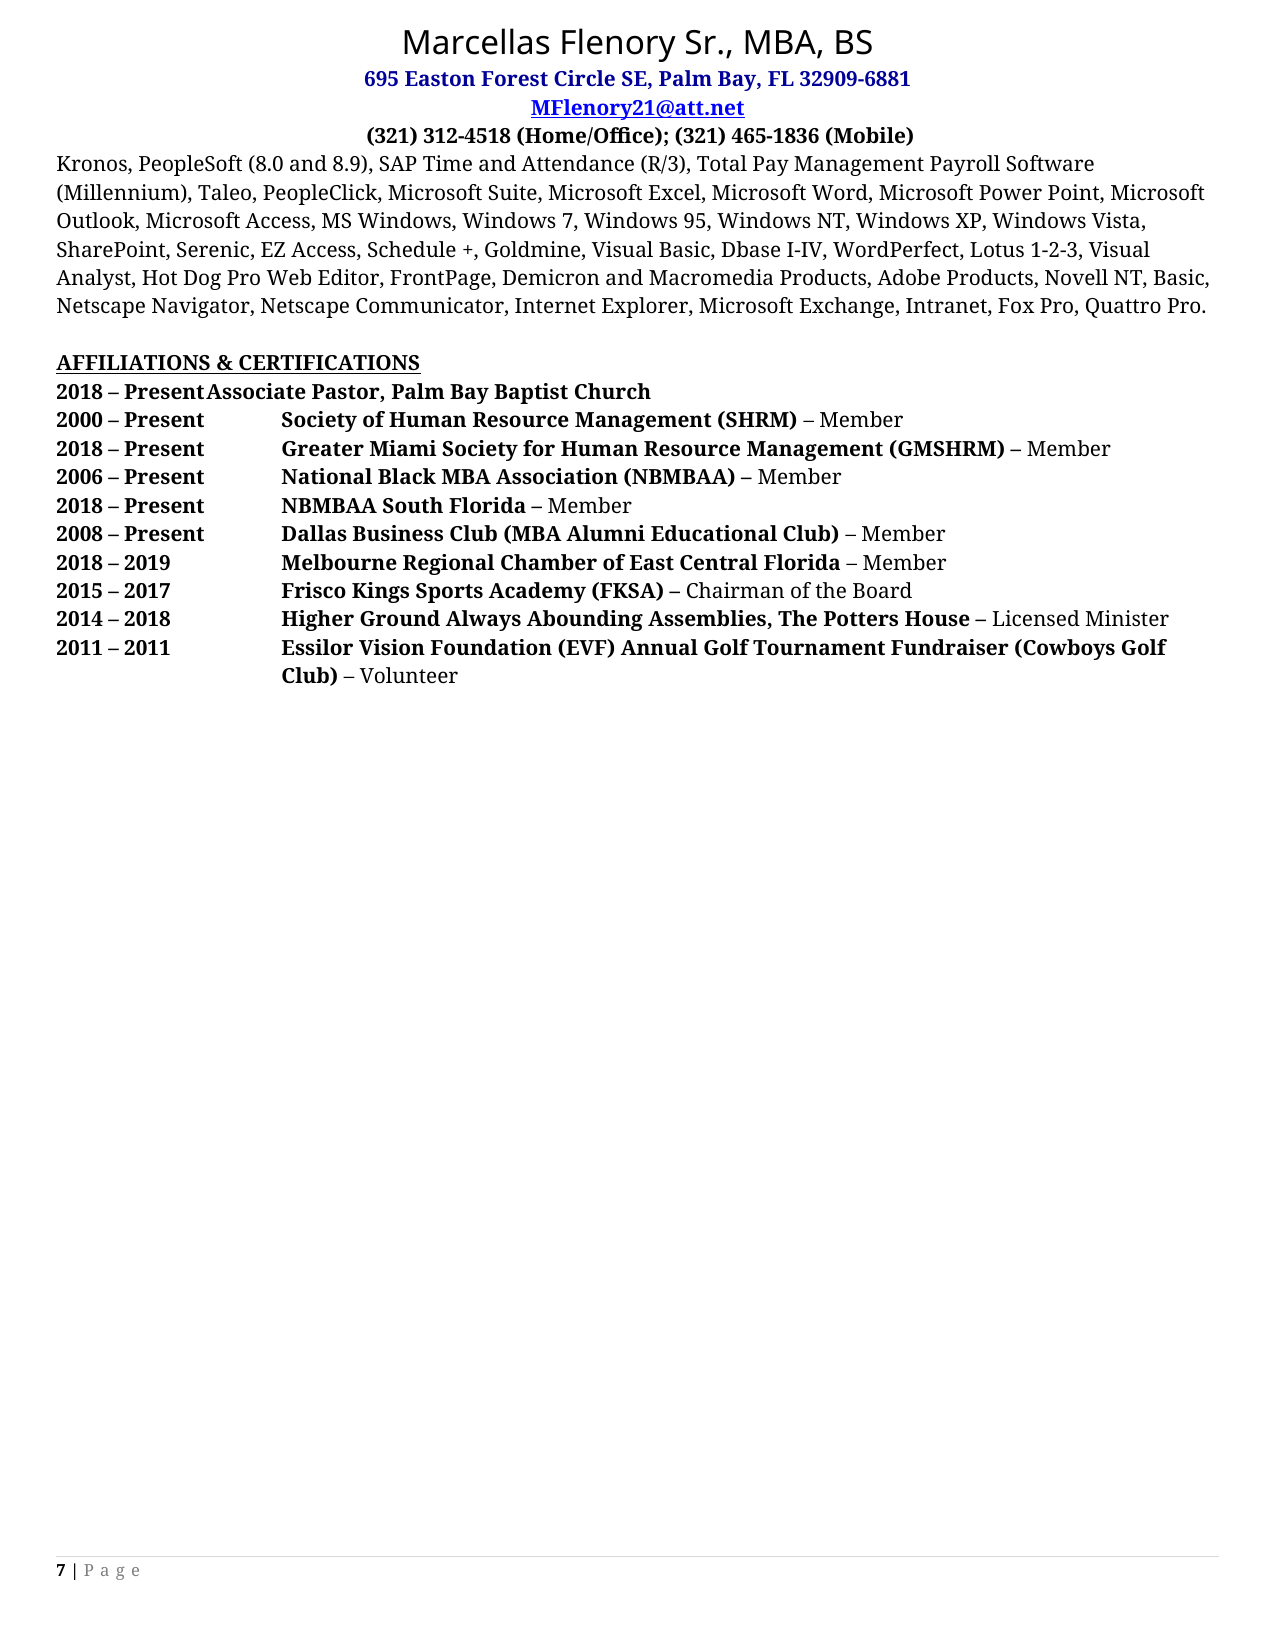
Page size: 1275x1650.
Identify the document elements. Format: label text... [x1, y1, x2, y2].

text 2018 – Present Greater Miami Society for Human Resource Management (GMSHRM) – Member [56, 434, 1219, 462]
text 2014 – 2018 Higher Ground Always Abounding Assemblies, The Potters House – Licensed Minister [56, 604, 1219, 633]
text 2018 – Present Associate Pastor, Palm Bay Baptist Church [56, 377, 1219, 405]
text 2018 – 2019 Melbourne Regional Chamber of East Central Florida – Member [56, 548, 1219, 576]
text 2008 – Present Dallas Business Club (MBA Alumni Educational Club) – Member [56, 519, 1219, 548]
text AFFILIATIONS & CERTIFICATIONS [56, 348, 1219, 377]
text 2015 – 2017 Frisco Kings Sports Academy (FKSA) – Chairman of the Board [56, 576, 1219, 604]
text 2018 – Present NBMBAA South Florida – Member [56, 491, 1219, 519]
text 2006 – Present National Black MBA Association (NBMBAA) – Member [56, 462, 1219, 491]
text 2011 – 2011 Essilor Vision Foundation (EVF) Annual Golf Tournament Fundraiser (Cowboys Golf Club) – Volunteer [56, 633, 1219, 690]
text 2000 – Present Society of Human Resource Management (SHRM) – Member [56, 405, 1219, 434]
text Kronos, PeopleSoft (8.0 and 8.9), SAP Time and Attendance (R/3), Total Pay Management Payroll Software (Millennium), Taleo, PeopleClick, Microsoft Suite, Microsoft Excel, Microsoft Word, Microsoft Power Point, Microsoft Outlook, Microsoft Access, MS Windows, Windows 7, Windows 95, Windows NT, Windows XP, Windows Vista, SharePoint, Serenic, EZ Access, Schedule +, Goldmine, Visual Basic, Dbase I-IV, WordPerfect, Lotus 1-2-3, Visual Analyst, Hot Dog Pro Web Editor, FrontPage, Demicron and Macromedia Products, Adobe Products, Novell NT, Basic, Netscape Navigator, Netscape Communicator, Internet Explorer, Microsoft Exchange, Intranet, Fox Pro, Quattro Pro. [56, 149, 1219, 320]
